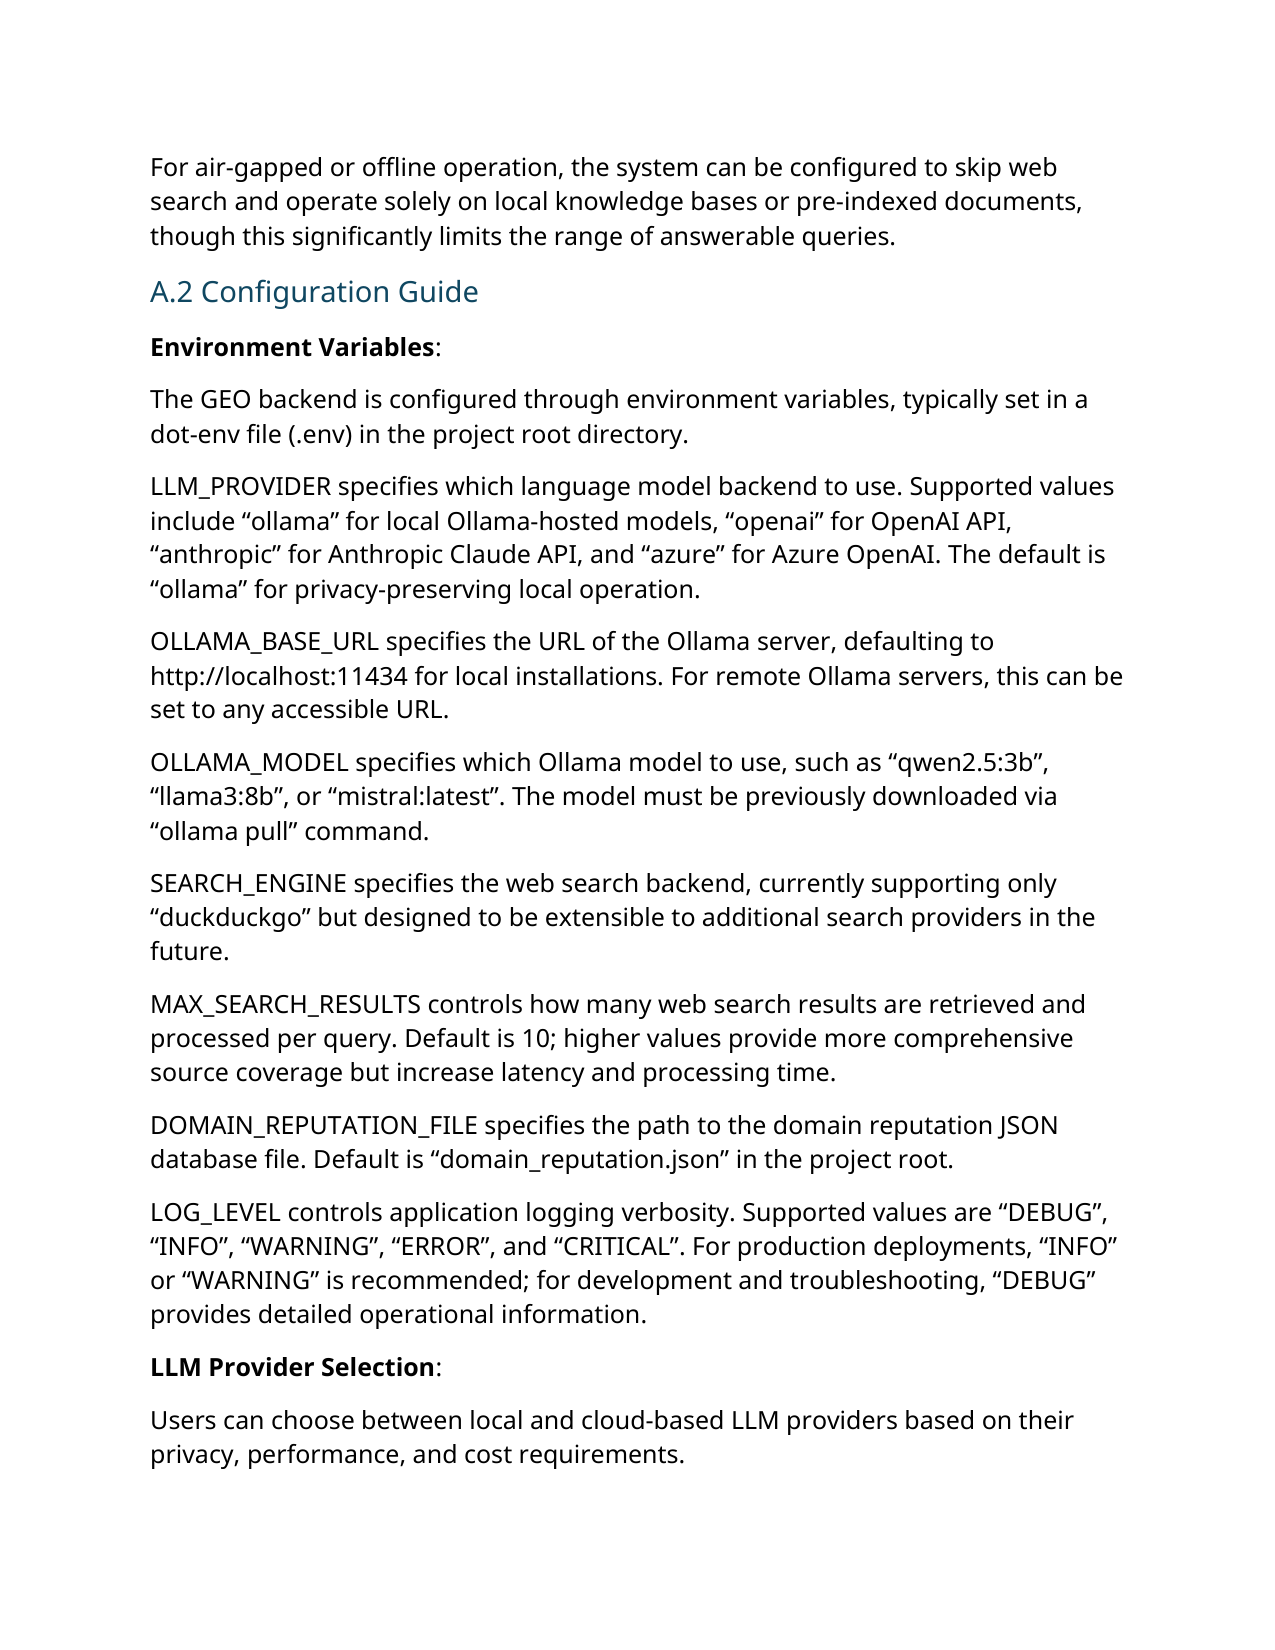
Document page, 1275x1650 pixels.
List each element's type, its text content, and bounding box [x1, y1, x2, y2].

subtitle A.2 Configuration Guide [150, 271, 1125, 311]
text OLLAMA_BASE_URL specifies the URL of the Ollama server, defaulting to http://localhost:11434 for local installations. For remote Ollama servers, this can be set to any accessible URL. [150, 624, 1125, 726]
text The GEO backend is configured through environment variables, typically set in a dot-env file (.env) in the project root directory. [150, 382, 1125, 450]
text LOG_LEVEL controls application logging verbosity. Supported values are “DEBUG”, “INFO”, “WARNING”, “ERROR”, and “CRITICAL”. For production deployments, “INFO” or “WARNING” is recommended; for development and troubleshooting, “DEBUG” provides detailed operational information. [150, 1195, 1125, 1331]
text DOMAIN_REPUTATION_FILE specifies the path to the domain reputation JSON database file. Default is “domain_reputation.json” in the project root. [150, 1108, 1125, 1176]
text MAX_SEARCH_RESULTS controls how many web search results are retrieved and processed per query. Default is 10; higher values provide more comprehensive source coverage but increase latency and processing time. [150, 987, 1125, 1089]
text OLLAMA_MODEL specifies which Ollama model to use, such as “qwen2.5:3b”, “llama3:8b”, or “mistral:latest”. The model must be previously downloaded via “ollama pull” command. [150, 745, 1125, 847]
text SEARCH_ENGINE specifies the web search backend, currently supporting only “duckduckgo” but designed to be extensible to additional search providers in the future. [150, 866, 1125, 968]
text For air-gapped or offline operation, the system can be configured to skip web search and operate solely on local knowledge bases or pre-indexed documents, though this significantly limits the range of answerable queries. [150, 150, 1125, 252]
text LLM Provider Selection: [150, 1350, 1125, 1384]
text LLM_PROVIDER specifies which language model backend to use. Supported values include “ollama” for local Ollama-hosted models, “openai” for OpenAI API, “anthropic” for Anthropic Claude API, and “azure” for Azure OpenAI. The default is “ollama” for privacy-preserving local operation. [150, 469, 1125, 605]
text Environment Variables: [150, 329, 1125, 363]
text Users can choose between local and cloud-based LLM providers based on their privacy, performance, and cost requirements. [150, 1402, 1125, 1471]
